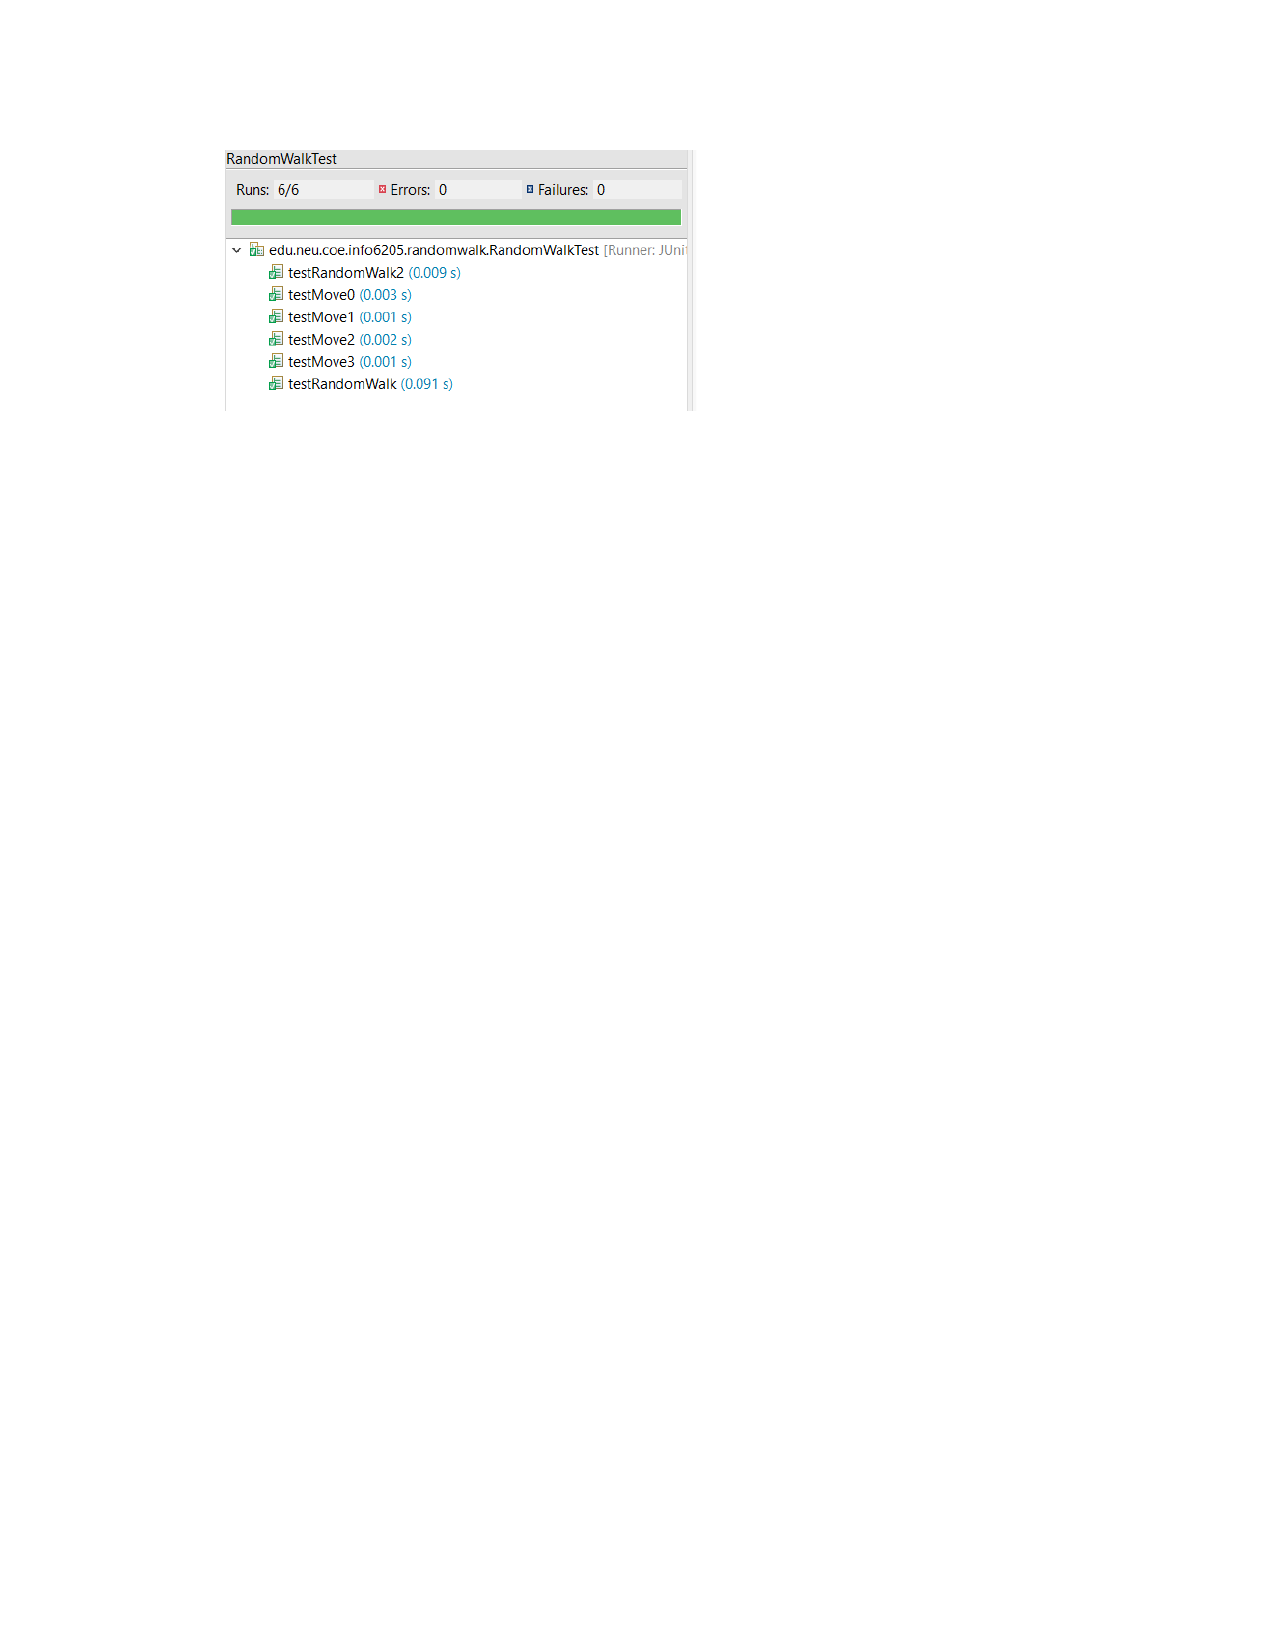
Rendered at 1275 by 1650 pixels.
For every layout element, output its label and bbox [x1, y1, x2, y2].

picture [225, 150, 697, 411]
